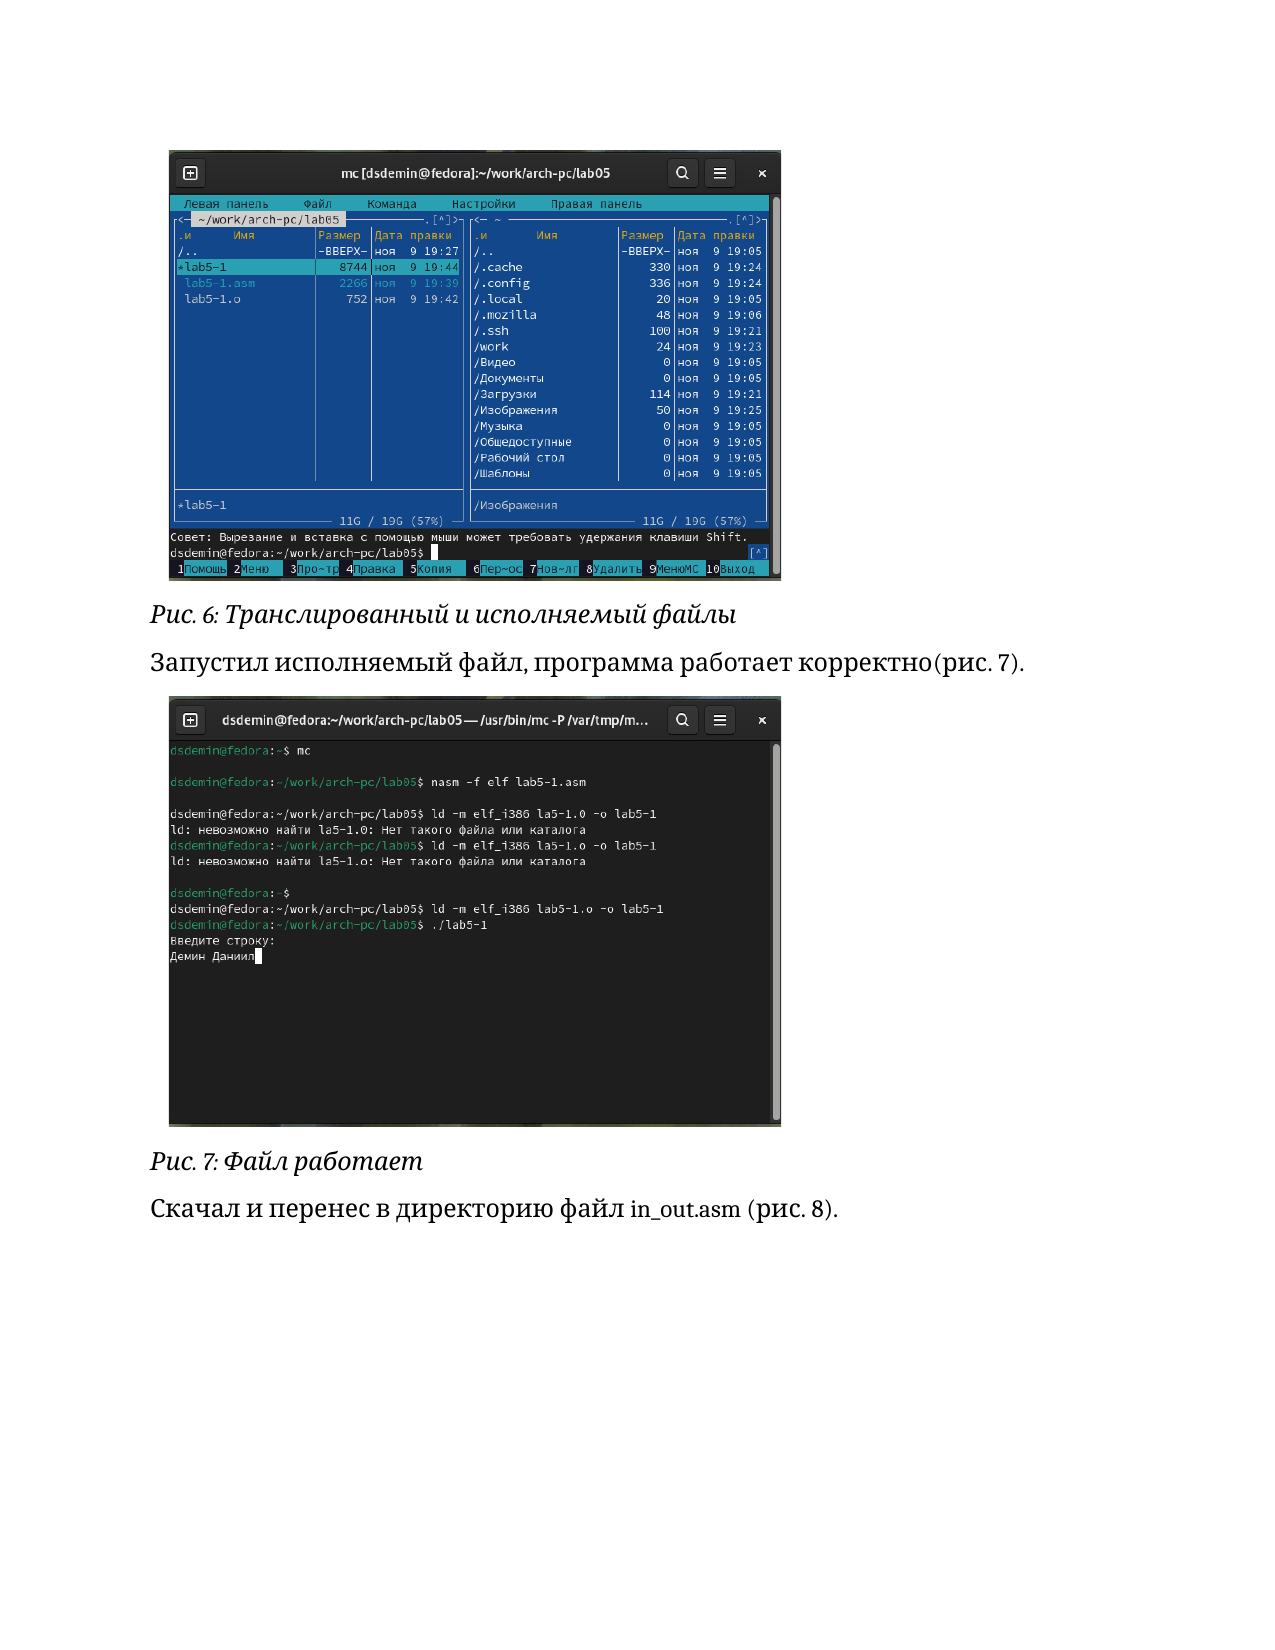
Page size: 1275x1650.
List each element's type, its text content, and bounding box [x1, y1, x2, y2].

text Запустил исполняемый файл, программа работает корректно(рис. 7). [150, 649, 1125, 678]
picture [168, 150, 782, 581]
text Скачал и перенес в директорию файл in_out.asm (рис. 8). [150, 1195, 1125, 1224]
text Рис. 7: Файл работает [150, 1148, 1125, 1176]
picture [168, 696, 782, 1127]
text Рис. 6: Транслированный и исполняемый файлы [150, 601, 1125, 630]
